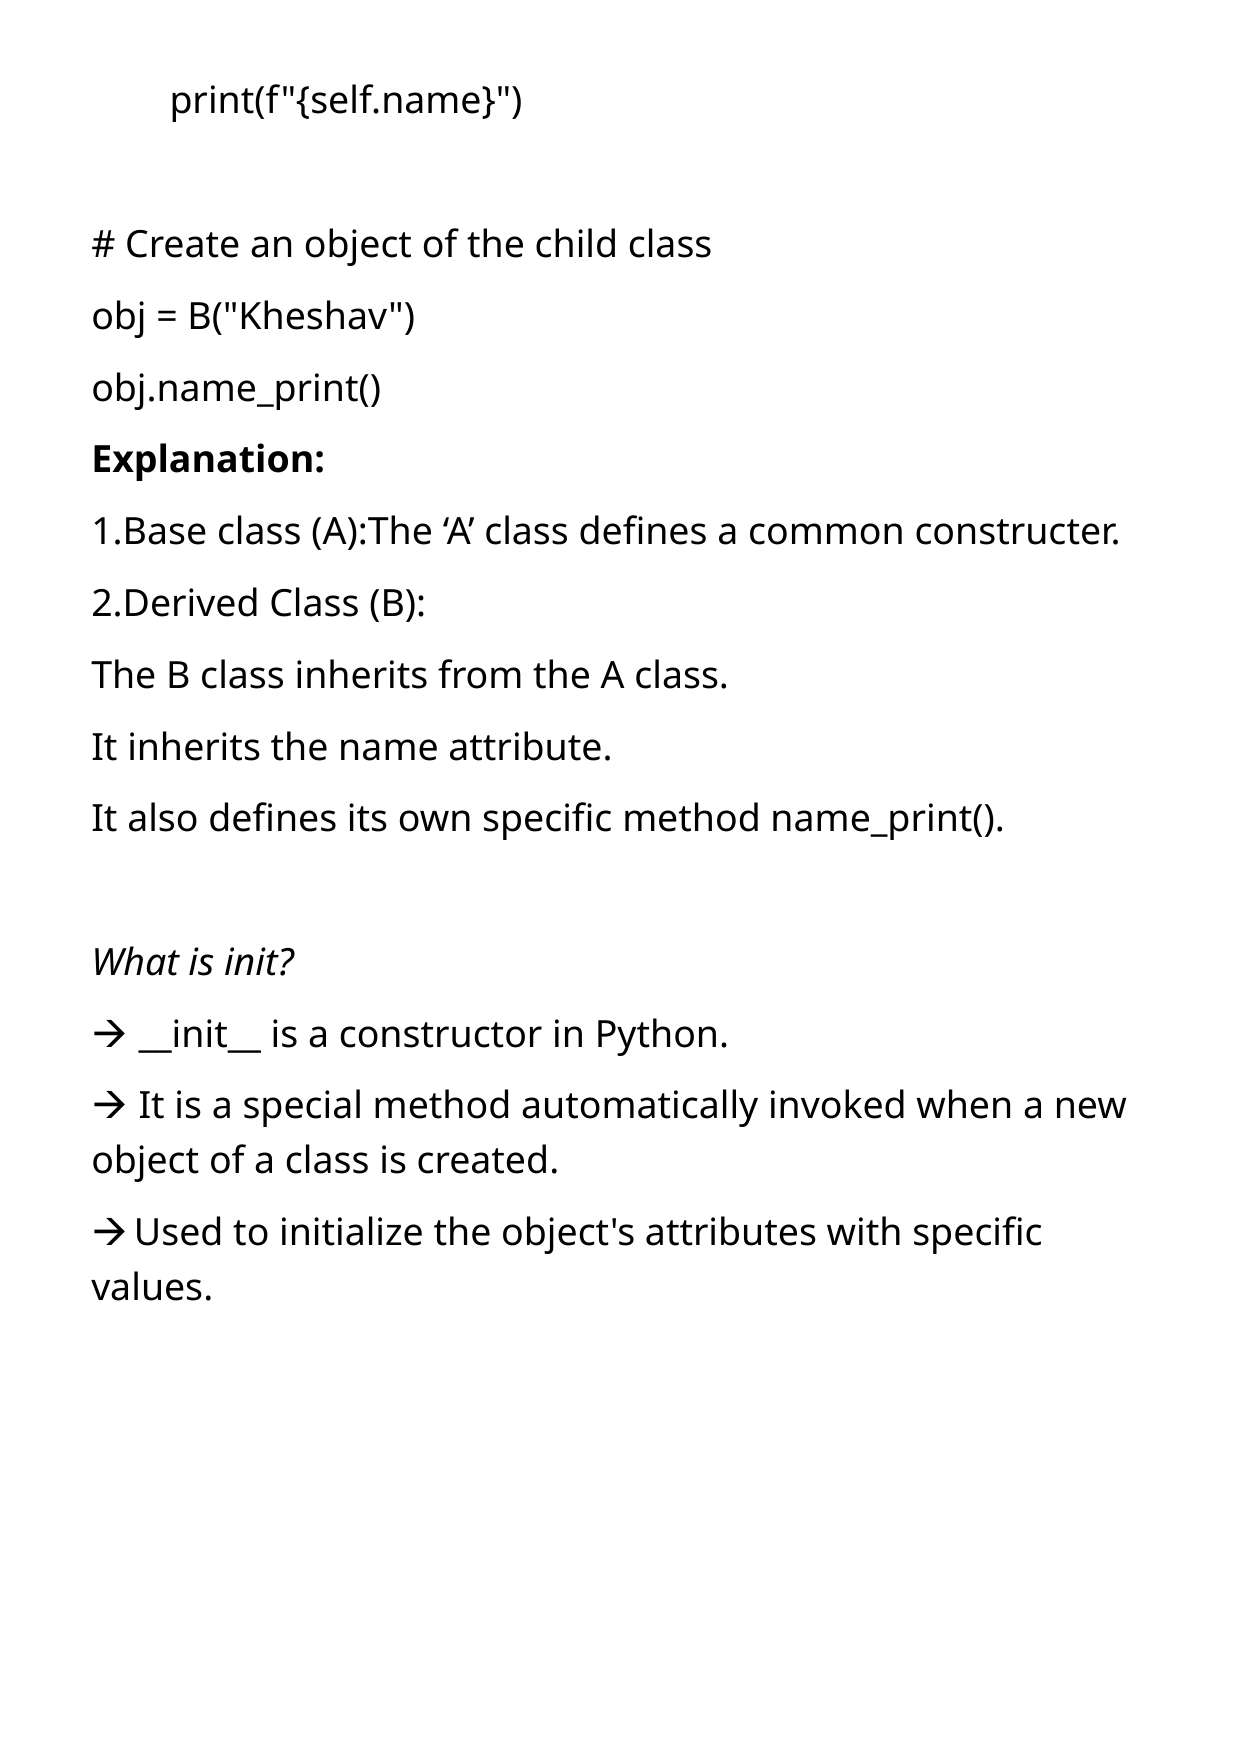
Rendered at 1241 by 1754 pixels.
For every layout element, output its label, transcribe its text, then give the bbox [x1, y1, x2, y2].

text It is a special method automatically invoked when a new object of a class is created. [91, 1079, 1139, 1185]
text 1.Base class (A):The ‘A’ class defines a common constructer. [91, 504, 1139, 556]
text obj.name_print() [91, 361, 1139, 412]
text The B class inherits from the A class. [91, 648, 1139, 699]
text It inherits the name attribute. [91, 720, 1139, 771]
text # Create an object of the child class [91, 217, 1139, 268]
text Used to initialize the object's attributes with specific values. [91, 1206, 1139, 1312]
text It also defines its own specific method name_print(). [91, 792, 1139, 843]
text 2.Derived Class (B): [91, 576, 1139, 627]
text Explanation: [91, 433, 1139, 484]
text obj = B("Kheshav") [91, 289, 1139, 340]
text print(f"{self.name}") [91, 74, 1139, 125]
text What is init? [91, 935, 1139, 986]
text __init__ is a constructor in Python. [91, 1007, 1139, 1058]
